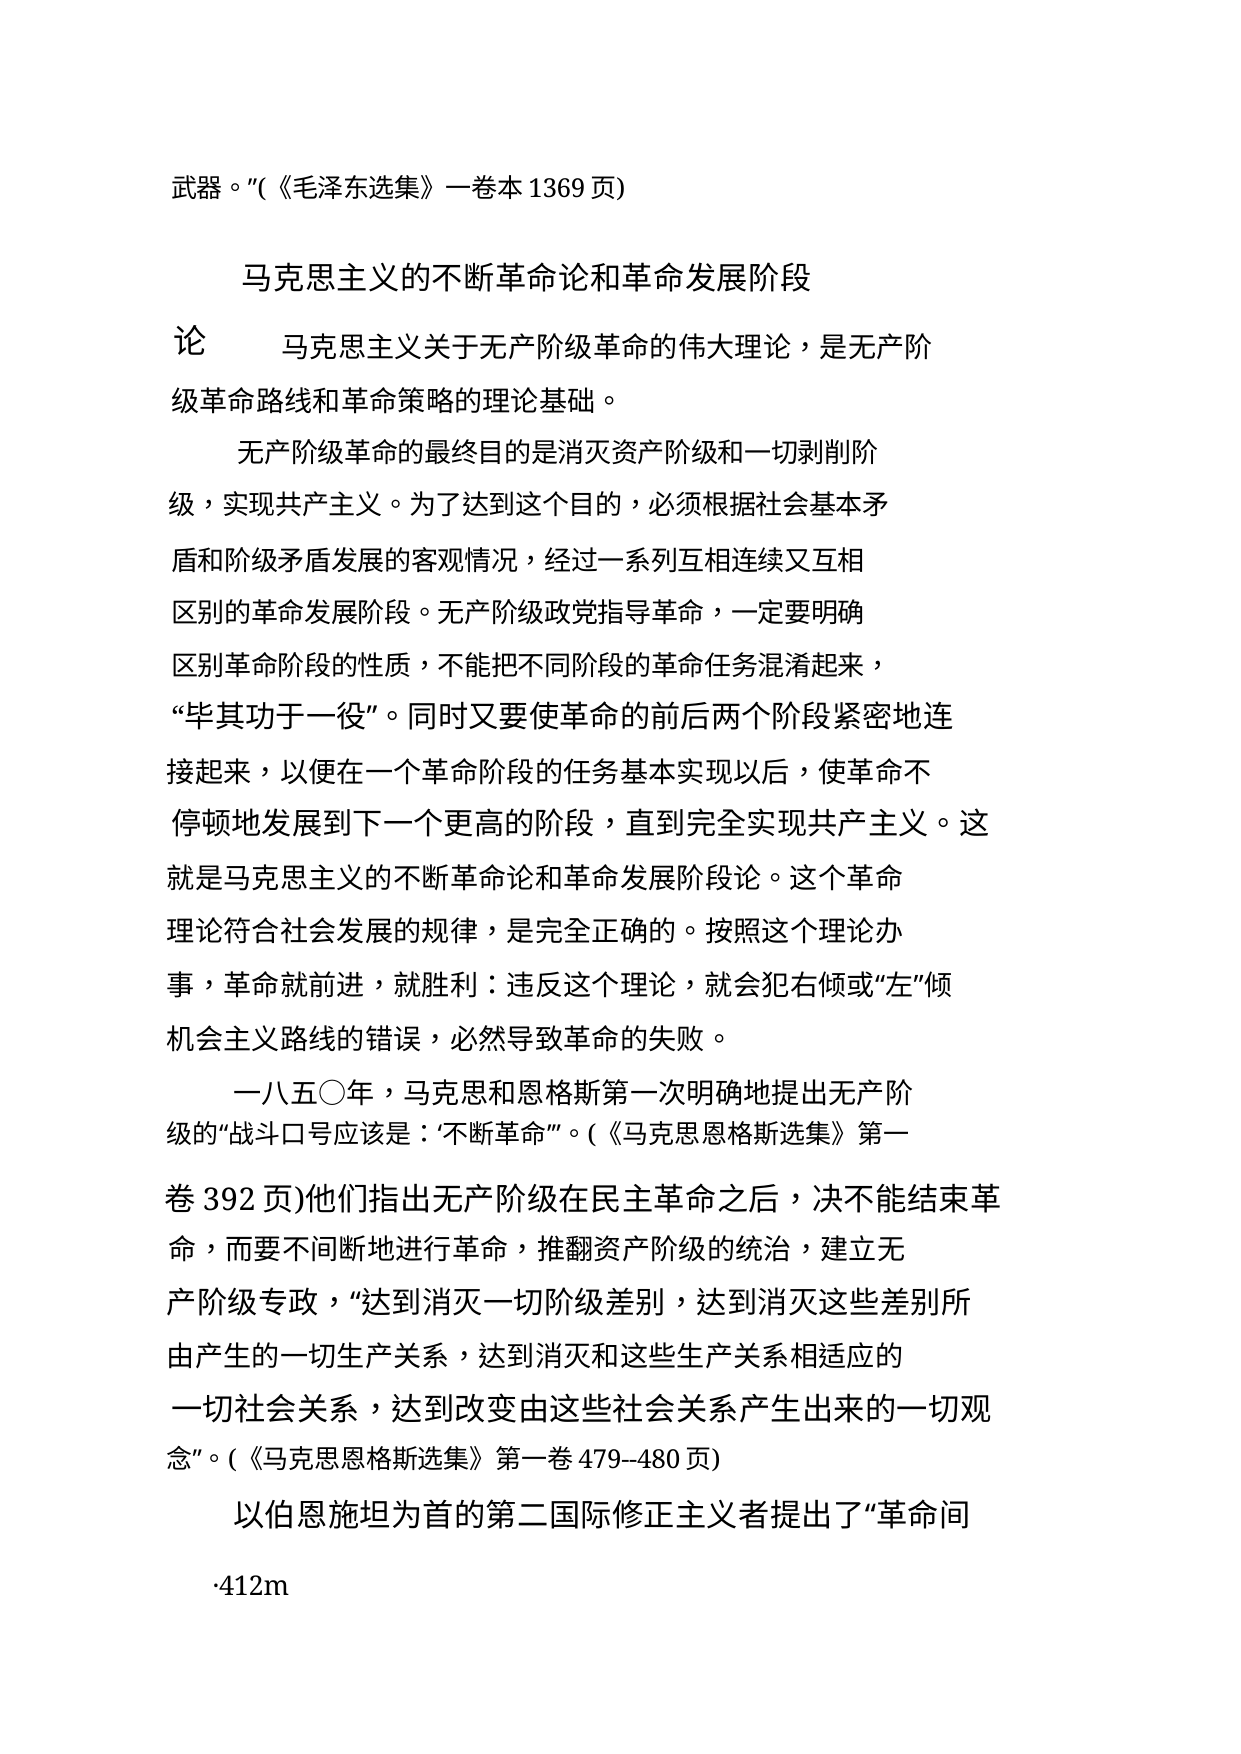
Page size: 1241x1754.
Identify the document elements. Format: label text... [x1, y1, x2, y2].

text 以伯恩施坦为首的第二国际修正主义者提出了“革命间 [233, 1502, 1103, 1533]
text 武器。”(《毛泽东选集》一卷本1369页) [171, 177, 700, 202]
text 理论符合社会发展的规律，是完全正确的。按照这个理论办 [167, 918, 1114, 947]
text 区别革命阶段的性质，不能把不同阶段的革命任务混淆起来， [171, 654, 1114, 680]
text 马克思主义关于无产阶级革命的伟大理论，是无产阶 [281, 335, 1031, 363]
text ·412m [212, 1574, 333, 1601]
text 一切社会关系，达到改变由这些社会关系产生出来的一切观 [171, 1395, 1113, 1427]
text 级的“战斗口号应该是：‘不断革命’”。(《马克思恩格斯选集》第一 [167, 1122, 1114, 1149]
text 产阶级专政，“达到消灭一切阶级差别，达到消灭这些差别所 [167, 1289, 1114, 1320]
text 命，而要不间断地进行革命，推翻资产阶级的统治，建立无 [169, 1237, 1016, 1265]
text “毕其功于一役”。同时又要使革命的前后两个阶段紧密地连 [171, 704, 1114, 734]
text 一八五○年，马克思和恩格斯第一次明确地提出无产阶 [233, 1081, 1015, 1109]
text 由产生的一切生产关系，达到消灭和这些生产关系相适应的 [167, 1343, 1114, 1372]
text 级，实现共产主义。为了达到这个目的，必须根据社会基本矛 [169, 493, 997, 520]
text 无产阶级革命的最终目的是消灭资产阶级和一切剥削阶 [237, 441, 997, 468]
text 接起来，以便在一个革命阶段的任务基本实现以后，使革命不 [167, 760, 1114, 788]
text 马克思主义的不断革命论和革命发展阶段 [242, 264, 897, 296]
text 停顿地发展到下一个更高的阶段，直到完全实现共产主义。这 [171, 810, 1114, 840]
text 级革命路线和革命策略的理论基础。 [171, 389, 692, 417]
text 事，革命就前进，就胜利：违反这个理论，就会犯右倾或“左”倾 [167, 972, 1114, 1001]
text 就是马克思主义的不断革命论和革命发展阶段论。这个革命 [167, 866, 1114, 894]
text 区别的革命发展阶段。无产阶级政党指导革命，一定要明确 [171, 602, 1114, 628]
text 念”。(《马克思恩格斯选集》第一卷479--480页) [167, 1447, 818, 1473]
text 机会主义路线的错误，必然导致革命的失败。 [167, 1027, 1114, 1055]
text 盾和阶级矛盾发展的客观情况，经过一系列互相连续又互相 [171, 549, 1114, 576]
text 卷392页)他们指出无产阶级在民主革命之后，决不能结束革 [164, 1185, 1112, 1217]
text 论 [173, 327, 256, 360]
